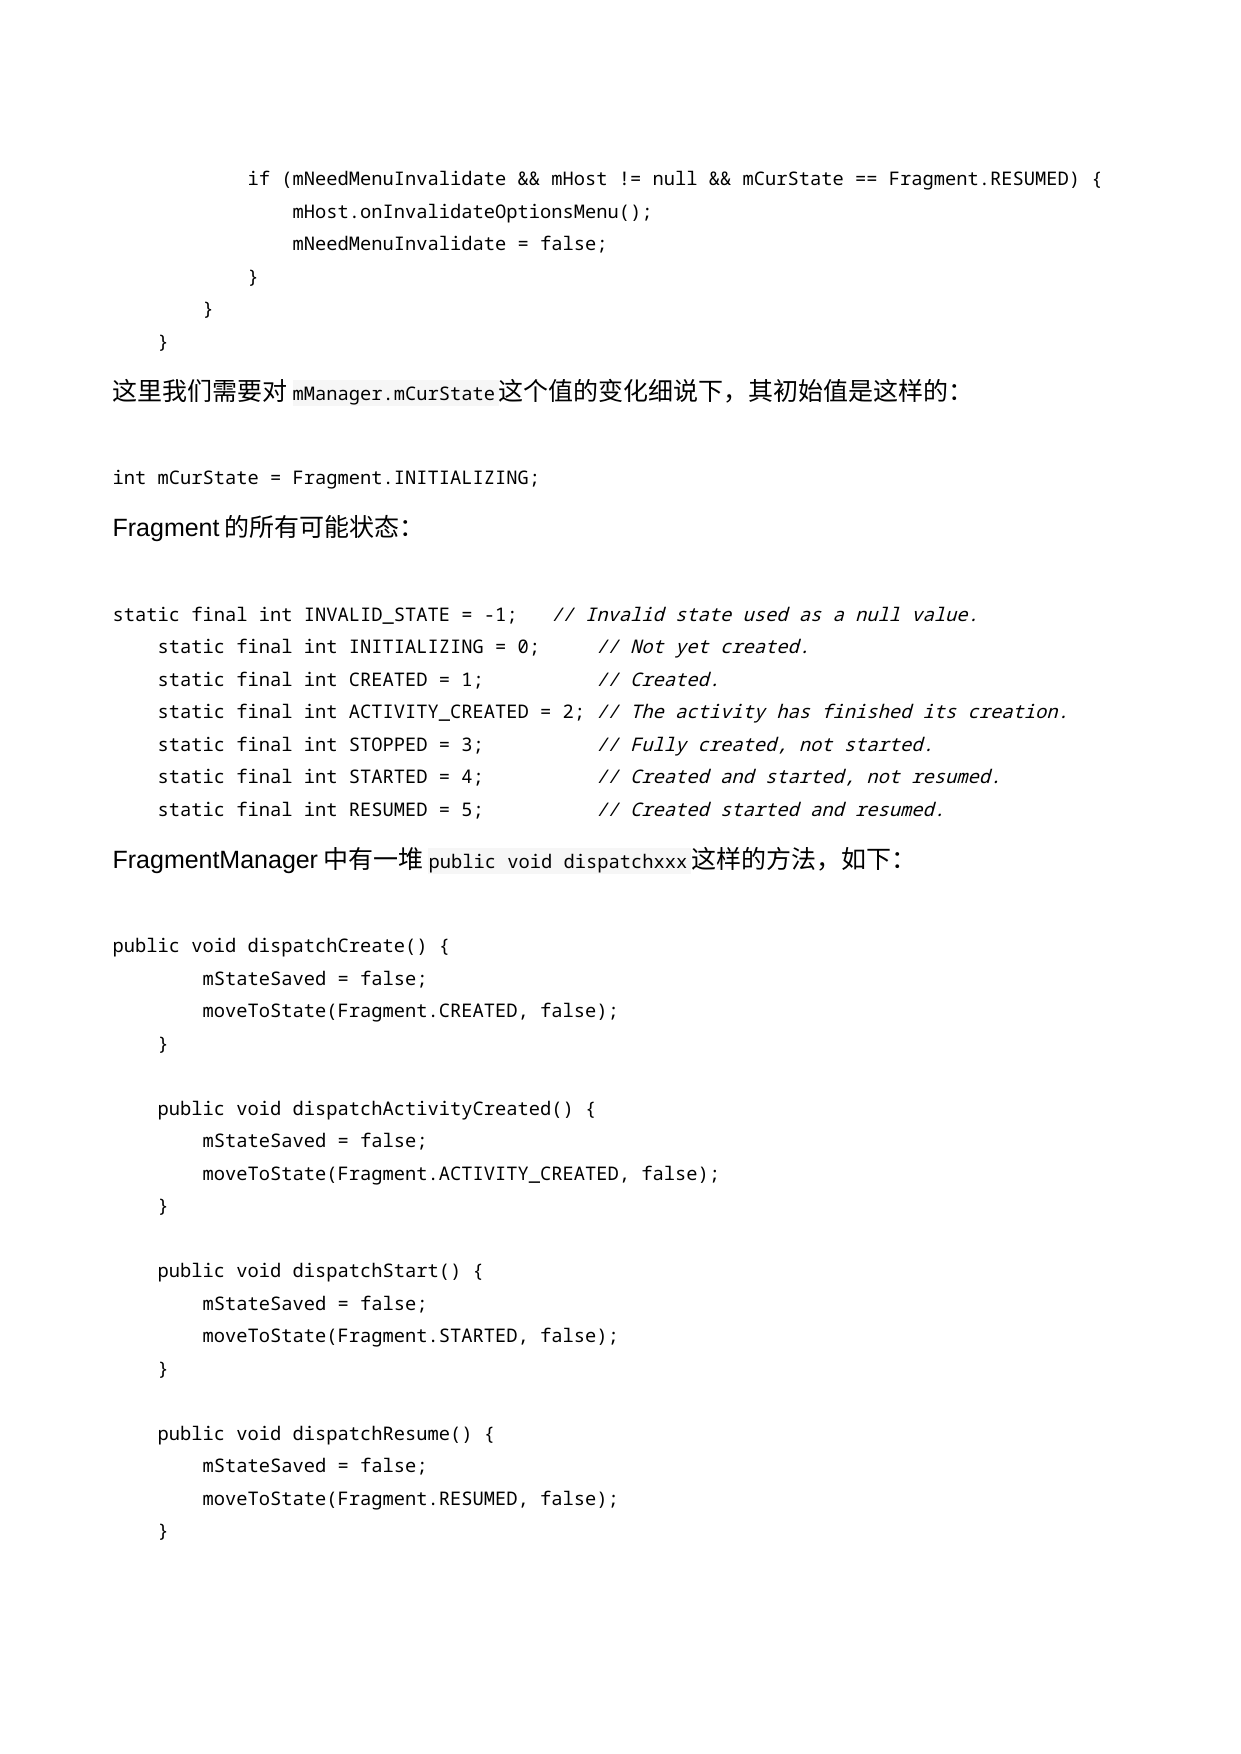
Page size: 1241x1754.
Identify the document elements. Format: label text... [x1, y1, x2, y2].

text mHost.onInvalidateOptionsMenu(); [112, 194, 1128, 227]
text if (mNeedMenuInvalidate && mHost != null && mCurState == Fragment.RESUMED) { [112, 162, 1128, 194]
text FragmentManager中有一堆public void dispatchxxx这样的方法，如下： [112, 825, 1128, 890]
text mStateSaved = false; [112, 962, 1128, 994]
text static final int CREATED = 1; // Created. [112, 663, 1128, 695]
text 这里我们需要对mManager.mCurState这个值的变化细说下，其初始值是这样的： [112, 357, 1128, 422]
text mStateSaved = false; [112, 1449, 1128, 1482]
text } [112, 1027, 1128, 1059]
text static final int ACTIVITY_CREATED = 2; // The activity has finished its creation. [112, 695, 1128, 728]
text } [112, 1352, 1128, 1384]
text Fragment的所有可能状态： [112, 493, 1128, 558]
text moveToState(Fragment.RESUMED, false); [112, 1482, 1128, 1514]
text mStateSaved = false; [112, 1124, 1128, 1157]
text static final int RESUMED = 5; // Created started and resumed. [112, 793, 1128, 825]
text moveToState(Fragment.STARTED, false); [112, 1319, 1128, 1352]
text } [112, 259, 1128, 292]
text static final int STOPPED = 3; // Fully created, not started. [112, 728, 1128, 760]
text moveToState(Fragment.CREATED, false); [112, 994, 1128, 1027]
text static final int INITIALIZING = 0; // Not yet created. [112, 630, 1128, 663]
text public void dispatchCreate() { [112, 929, 1128, 962]
text mStateSaved = false; [112, 1287, 1128, 1319]
text moveToState(Fragment.ACTIVITY_CREATED, false); [112, 1157, 1128, 1189]
text } [112, 1514, 1128, 1547]
text int mCurState = Fragment.INITIALIZING; [112, 461, 1128, 493]
text } [112, 292, 1128, 324]
text mNeedMenuInvalidate = false; [112, 227, 1128, 259]
text public void dispatchResume() { [112, 1417, 1128, 1449]
text static final int INVALID_STATE = -1; // Invalid state used as a null value. [112, 598, 1128, 630]
text } [112, 324, 1128, 357]
text public void dispatchStart() { [112, 1254, 1128, 1287]
text } [112, 1189, 1128, 1222]
text public void dispatchActivityCreated() { [112, 1092, 1128, 1124]
text static final int STARTED = 4; // Created and started, not resumed. [112, 760, 1128, 793]
